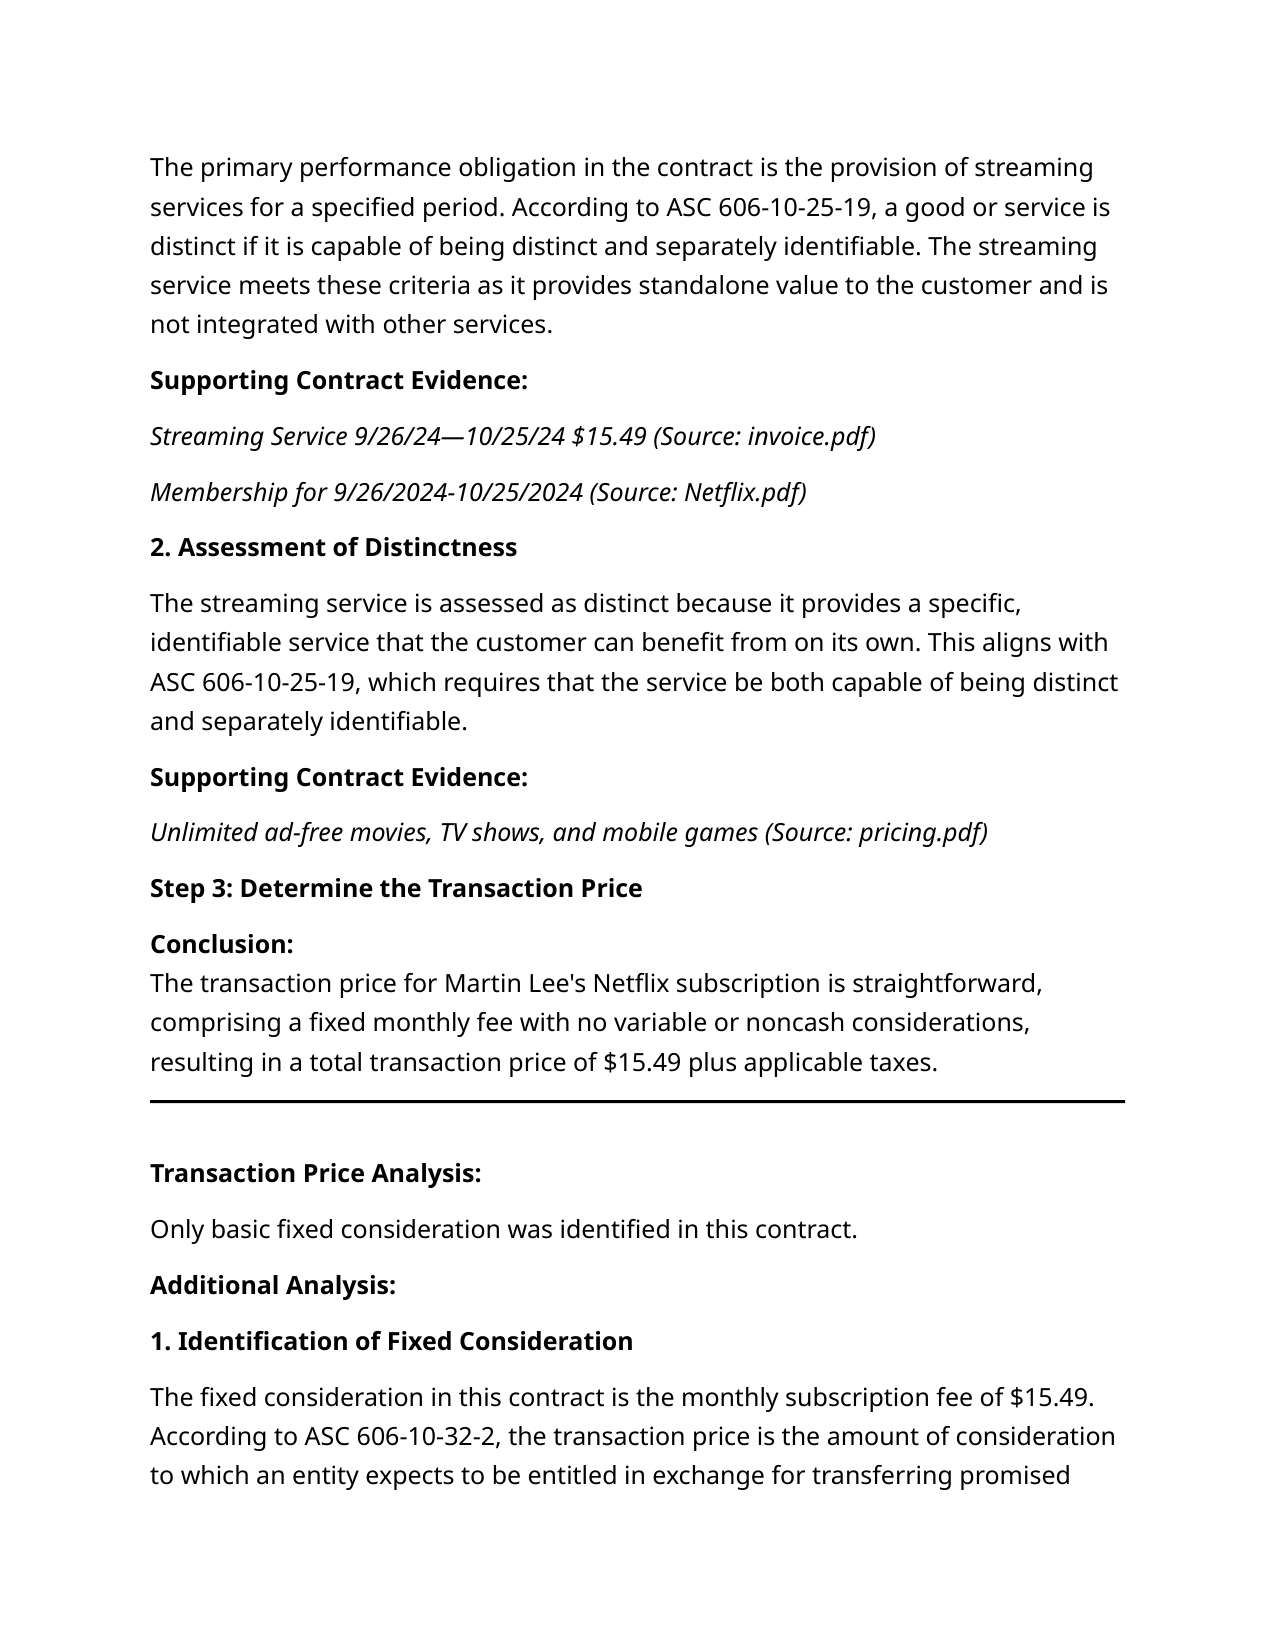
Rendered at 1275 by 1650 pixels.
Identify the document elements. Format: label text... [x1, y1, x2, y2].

text The primary performance obligation in the contract is the provision of streaming services for a specified period. According to ASC 606-10-25-19, a good or service is distinct if it is capable of being distinct and separately identifiable. The streaming service meets these criteria as it provides standalone value to the customer and is not integrated with other services. [150, 150, 1125, 341]
text 1. Identification of Fixed Consideration [150, 1323, 1125, 1357]
text Supporting Contract Evidence: [150, 362, 1125, 397]
text The streaming service is assessed as distinct because it provides a specific, identifiable service that the customer can benefit from on its own. This aligns with ASC 606-10-25-19, which requires that the service be both capable of being distinct and separately identifiable. [150, 586, 1125, 737]
text Conclusion: The transaction price for Martin Lee's Netflix subscription is straightforward, comprising a fixed monthly fee with no variable or noncash considerations, resulting in a total transaction price of $15.49 plus applicable taxes. [150, 927, 1125, 1078]
text Only basic fixed consideration was identified in this contract. [150, 1212, 1125, 1246]
text Transaction Price Analysis: [150, 1156, 1125, 1190]
text Step 3: Determine the Transaction Price [150, 871, 1125, 905]
text 2. Assessment of Distinctness [150, 530, 1125, 564]
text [150, 1379, 1125, 1492]
text Streaming Service 9/26/24—10/25/24 $15.49 (Source: invoice.pdf) [150, 418, 1125, 452]
text Unlimited ad-free movies, TV shows, and mobile games (Source: pricing.pdf) [150, 815, 1125, 849]
text Membership for 9/26/2024-10/25/2024 (Source: Netflix.pdf) [150, 474, 1125, 508]
text Supporting Contract Evidence: [150, 759, 1125, 793]
text Additional Analysis: [150, 1267, 1125, 1302]
